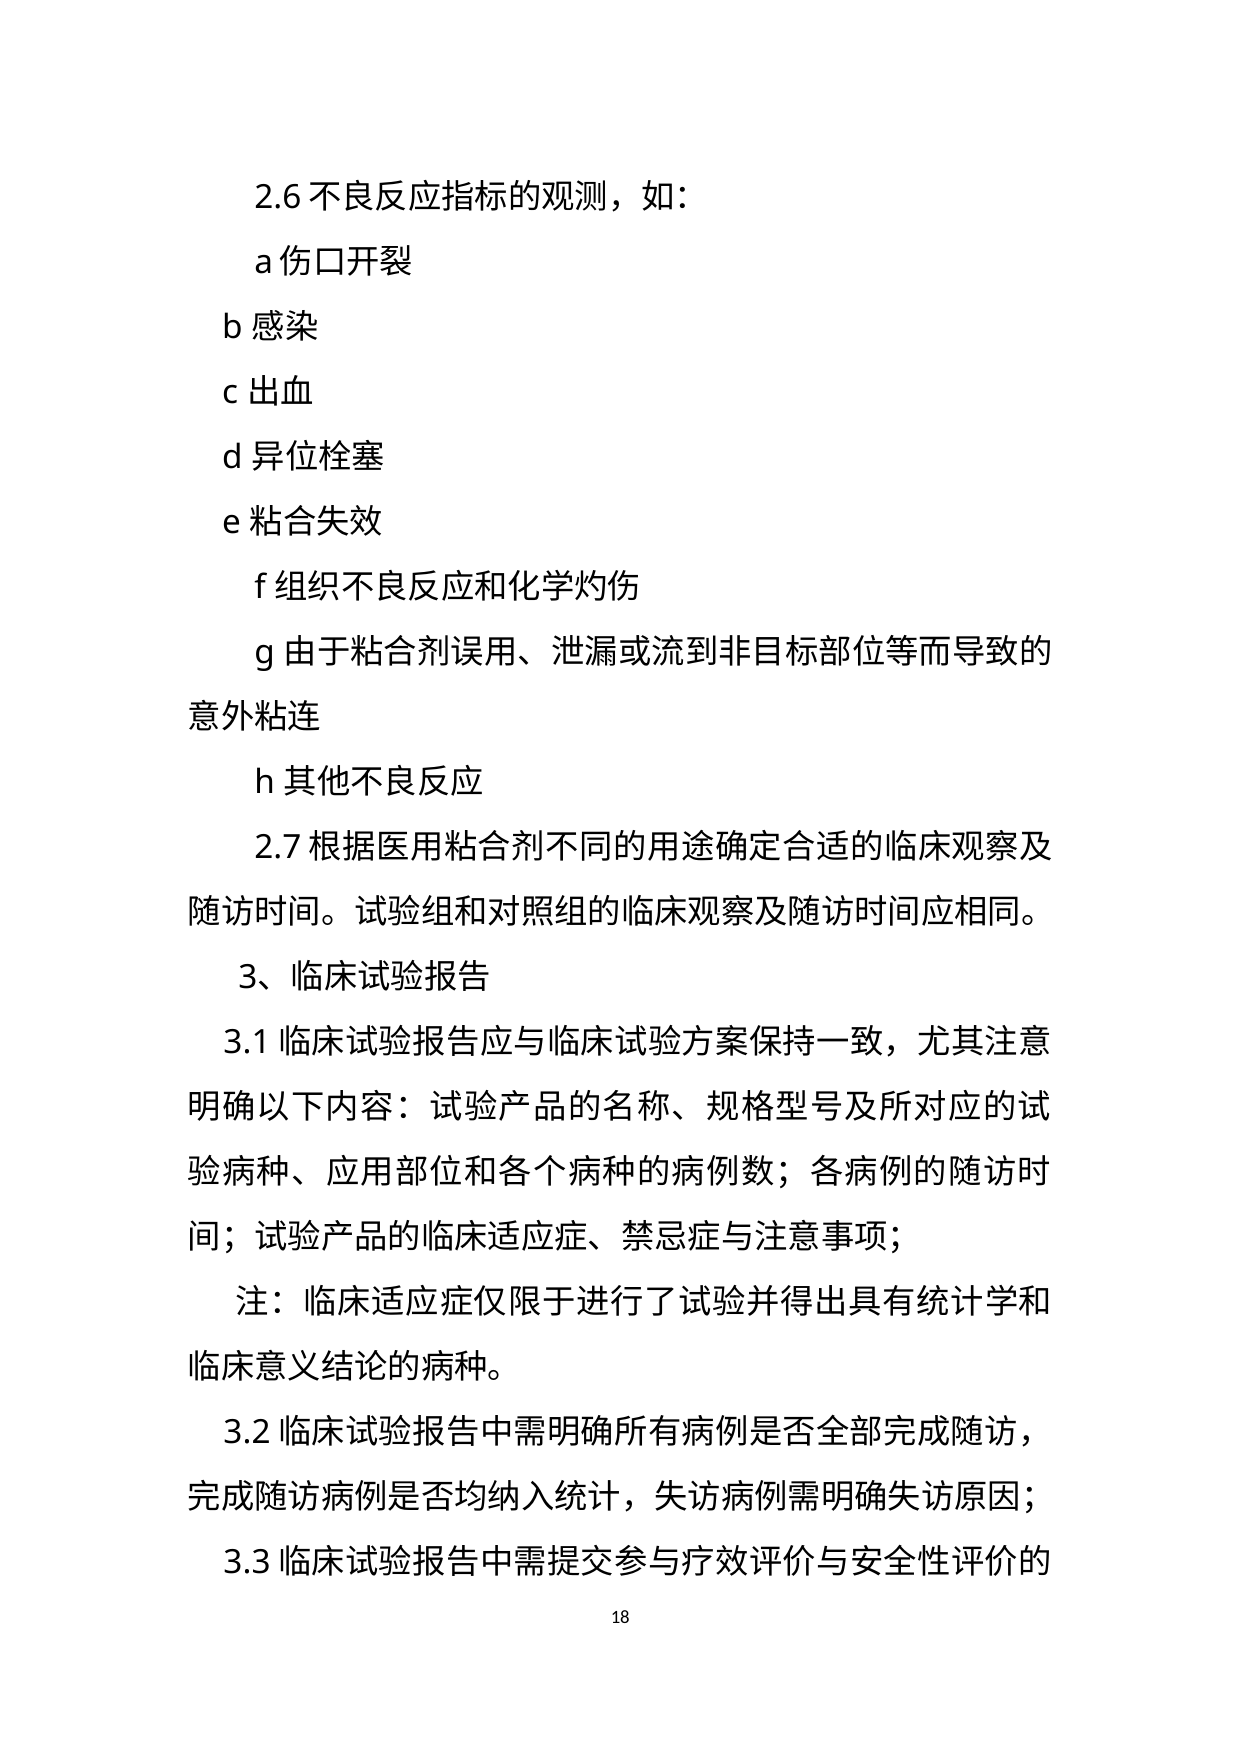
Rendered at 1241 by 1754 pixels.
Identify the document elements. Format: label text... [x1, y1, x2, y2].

text b 感染 [187, 292, 1053, 357]
text a伤口开裂 [187, 227, 1053, 292]
text d 异位栓塞 [187, 422, 1053, 487]
text f 组织不良反应和化学灼伤 [187, 552, 1053, 617]
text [187, 1397, 1053, 1592]
text c 出血 [187, 357, 1053, 422]
text 3、临床试验报告 [187, 942, 1053, 1007]
text 2.6不良反应指标的观测，如： [187, 162, 1053, 227]
text 3.1临床试验报告应与临床试验方案保持一致，尤其注意明确以下内容：试验产品的名称、规格型号及所对应的试验病种、应用部位和各个病种的病例数；各病例的随访时间；试验产品的临床适应症、禁忌症与注意事项； 注：临床适应症仅限于进行了试验并得出具有统计学和临床意义结论的病种。 [187, 1007, 1053, 1397]
text g 由于粘合剂误用、泄漏或流到非目标部位等而导致的意外粘连 [187, 617, 1053, 747]
text h 其他不良反应 [187, 747, 1053, 812]
text e 粘合失效 [187, 487, 1053, 552]
text 2.7根据医用粘合剂不同的用途确定合适的临床观察及随访时间。试验组和对照组的临床观察及随访时间应相同。 [187, 812, 1053, 942]
